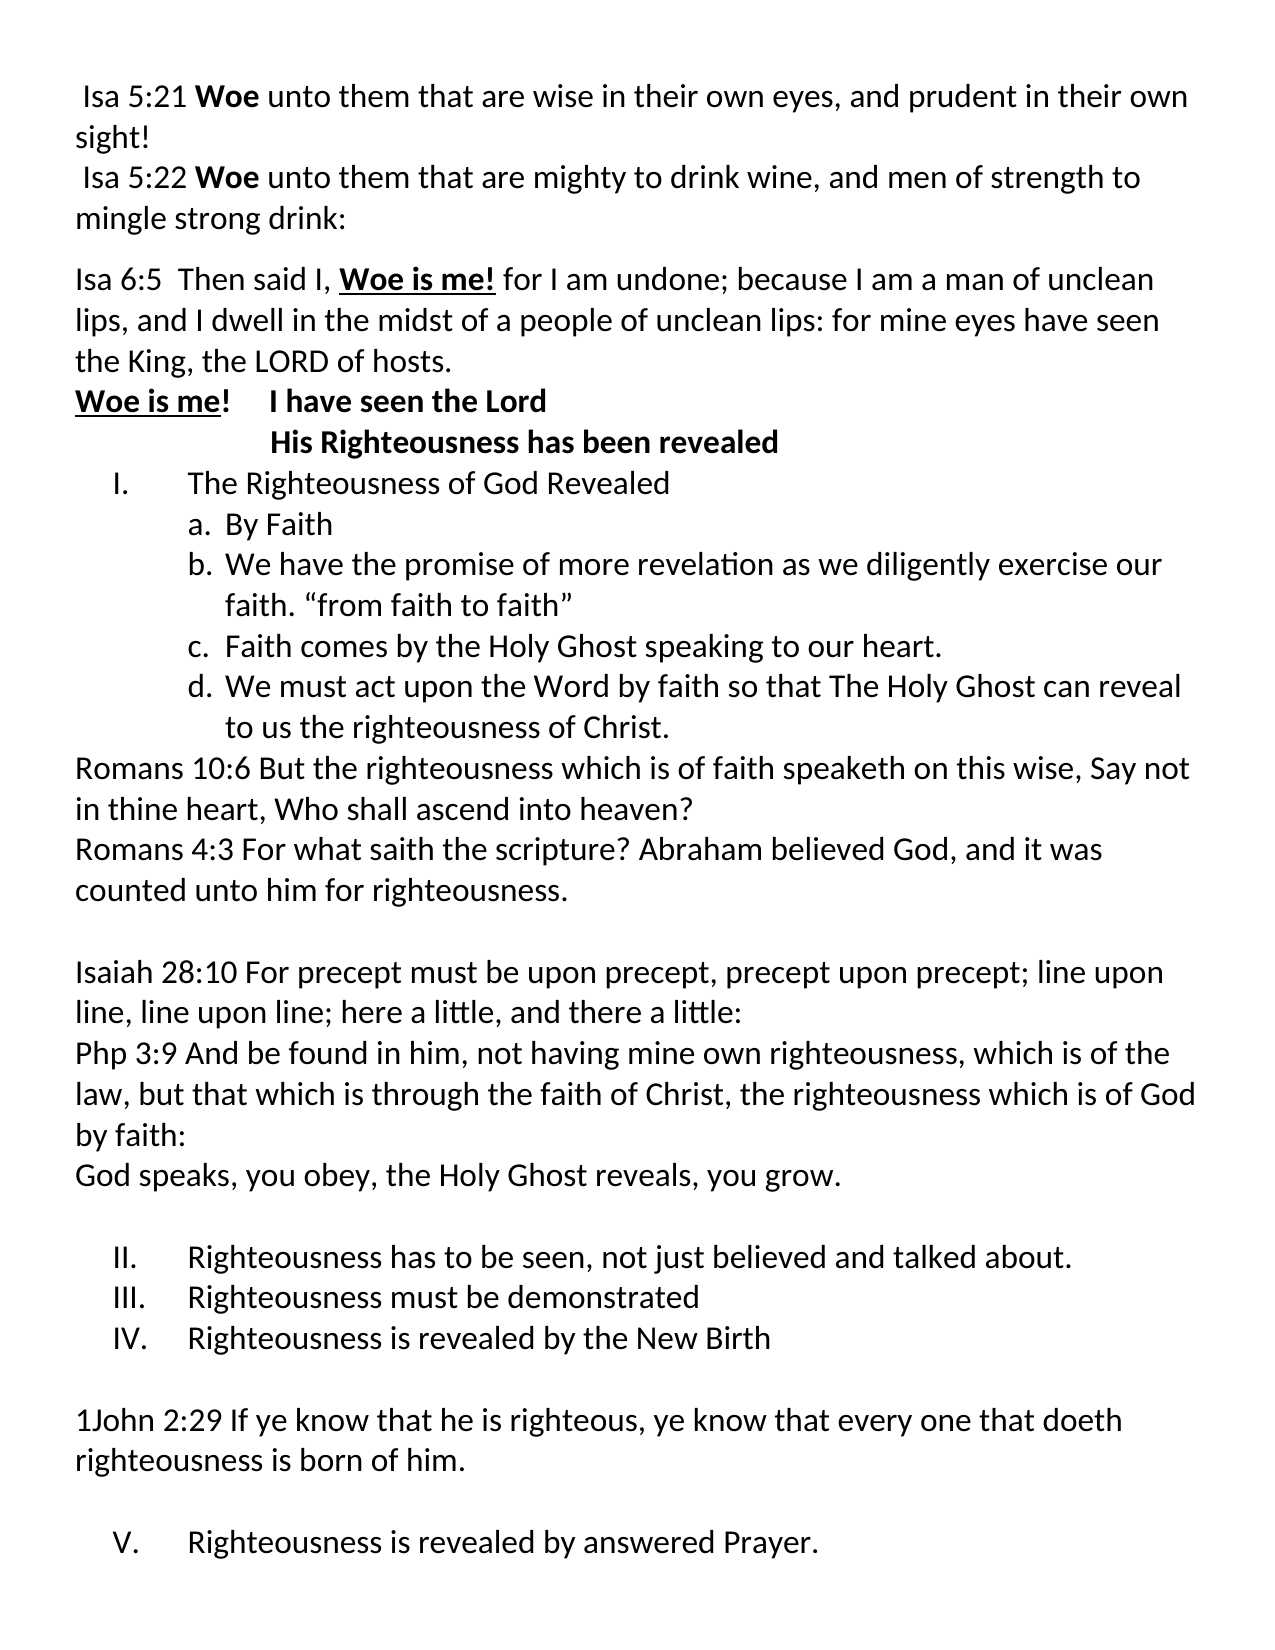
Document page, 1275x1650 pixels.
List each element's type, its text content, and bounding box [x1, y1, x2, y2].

text 1John 2:29 If ye know that he is righteous, ye know that every one that doeth righteousness is born of him. [75, 1399, 1200, 1480]
text His Righteousness has been revealed [75, 421, 1200, 462]
list Faith comes by the Holy Ghost speaking to our heart. [187, 625, 1200, 666]
text Isaiah 28:10 For precept must be upon precept, precept upon precept; line upon line, line upon line; here a little, and there a little: [75, 951, 1200, 1032]
text Romans 4:3 For what saith the scripture? Abraham believed God, and it was counted unto him for righteousness. [75, 828, 1200, 910]
list Righteousness has to be seen, not just believed and talked about. [112, 1236, 1200, 1276]
text God speaks, you obey, the Holy Ghost reveals, you grow. [75, 1154, 1200, 1195]
list We must act upon the Word by faith so that The Holy Ghost can reveal to us the righteousness of Christ. [187, 666, 1200, 747]
list Righteousness must be demonstrated [112, 1276, 1200, 1317]
text Romans 10:6 But the righteousness which is of faith speaketh on this wise, Say not in thine heart, Who shall ascend into heaven? [75, 747, 1200, 828]
text Isa 5:21 Woe unto them that are wise in their own eyes, and prudent in their own sight! [75, 75, 1200, 156]
list Righteousness is revealed by answered Prayer. [112, 1521, 1200, 1562]
text Php 3:9 And be found in him, not having mine own righteousness, which is of the law, but that which is through the faith of Christ, the righteousness which is of God by faith: [75, 1032, 1200, 1154]
text Isa 6:5 Then said I, Woe is me! for I am undone; because I am a man of unclean lips, and I dwell in the midst of a people of unclean lips: for mine eyes have seen the King, the LORD of hosts. [75, 258, 1200, 380]
list Righteousness is revealed by the New Birth [112, 1317, 1200, 1358]
list By Faith [187, 503, 1200, 543]
text Woe is me! I have seen the Lord [75, 380, 1200, 421]
list The Righteousness of God Revealed [112, 462, 1200, 503]
list We have the promise of more revelation as we diligently exercise our faith. “from faith to faith” [187, 543, 1200, 625]
text Isa 5:22 Woe unto them that are mighty to drink wine, and men of strength to mingle strong drink: [75, 156, 1200, 238]
